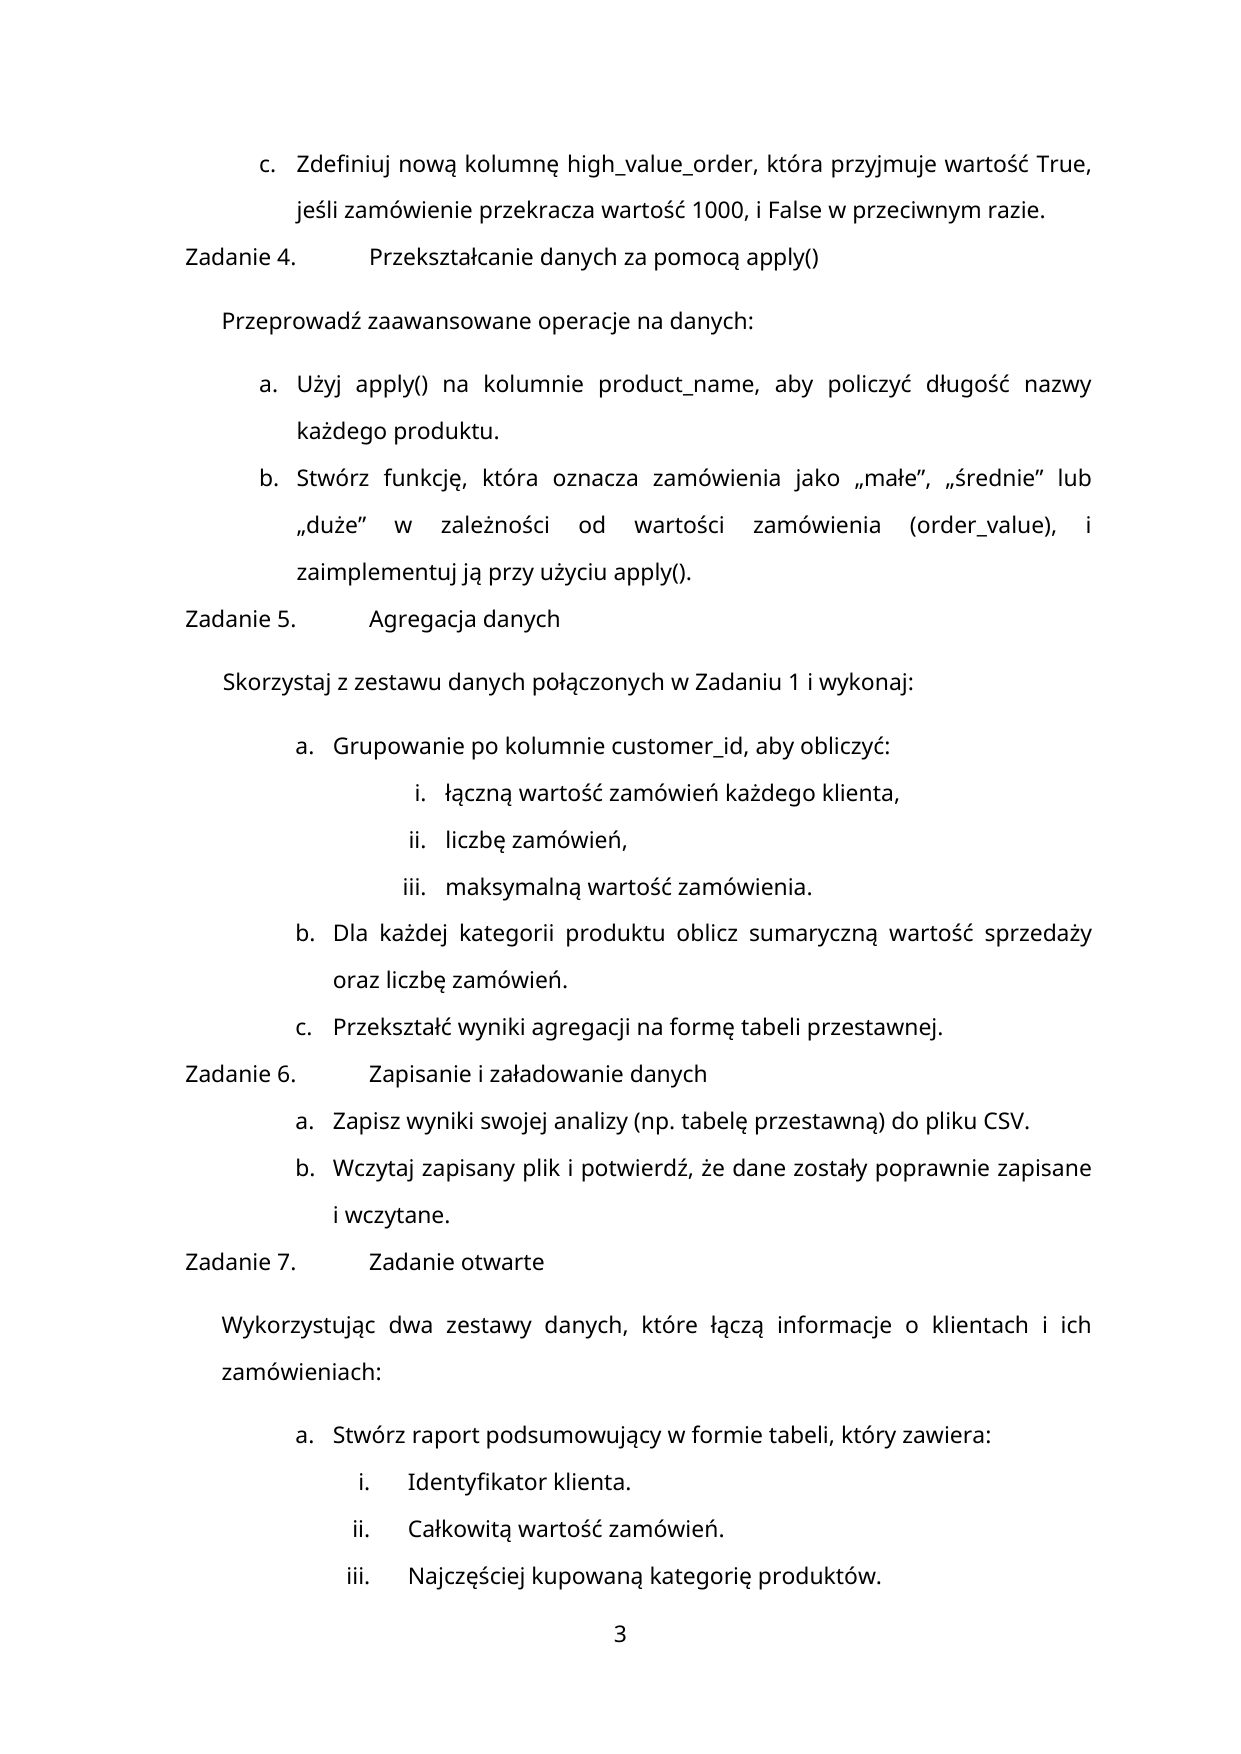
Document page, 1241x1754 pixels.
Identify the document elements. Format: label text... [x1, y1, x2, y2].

list Zapisz wyniki swojej analizy (np. tabelę przestawną) do pliku CSV. [295, 1105, 1093, 1136]
list Przekształć wyniki agregacji na formę tabeli przestawnej. [295, 1011, 1093, 1042]
list Całkowitą wartość zamówień. [370, 1513, 1093, 1544]
list Grupowanie po kolumnie customer_id, aby obliczyć: [295, 730, 1093, 761]
text Wykorzystując dwa zestawy danych, które łączą informacje o klientach i ich zamówieniach: [221, 1309, 1093, 1387]
list Najczęściej kupowaną kategorię produktów. [370, 1560, 1093, 1591]
list Użyj apply() na kolumnie product_name, aby policzyć długość nazwy każdego produktu. [259, 368, 1093, 447]
list Dla każdej kategorii produktu oblicz sumaryczną wartość sprzedaży oraz liczbę zamówień. [295, 917, 1093, 996]
list łączną wartość zamówień każdego klienta, [426, 777, 1093, 808]
text Przeprowadź zaawansowane operacje na danych: [221, 305, 1093, 336]
list Przekształcanie danych za pomocą apply() [185, 241, 1093, 273]
list Stwórz funkcję, która oznacza zamówienia jako „małe”, „średnie” lub „duże” w zależności od wartości zamówienia (order_value), i zaimplementuj ją przy użyciu apply(). [259, 462, 1093, 587]
list Zadanie otwarte [185, 1246, 1093, 1277]
list Wczytaj zapisany plik i potwierdź, że dane zostały poprawnie zapisane i wczytane. [295, 1152, 1093, 1230]
text Skorzystaj z zestawu danych połączonych w Zadaniu 1 i wykonaj: [223, 666, 1093, 698]
list Zapisanie i załadowanie danych [185, 1058, 1093, 1089]
list maksymalną wartość zamówienia. [426, 871, 1093, 902]
list Stwórz raport podsumowujący w formie tabeli, który zawiera: [295, 1419, 1093, 1451]
list Zdefiniuj nową kolumnę high_value_order, która przyjmuje wartość True, jeśli zamówienie przekracza wartość 1000, i False w przeciwnym razie. [259, 148, 1093, 226]
list Identyfikator klienta. [370, 1466, 1093, 1498]
list Agregacja danych [185, 603, 1093, 634]
list liczbę zamówień, [426, 824, 1093, 855]
